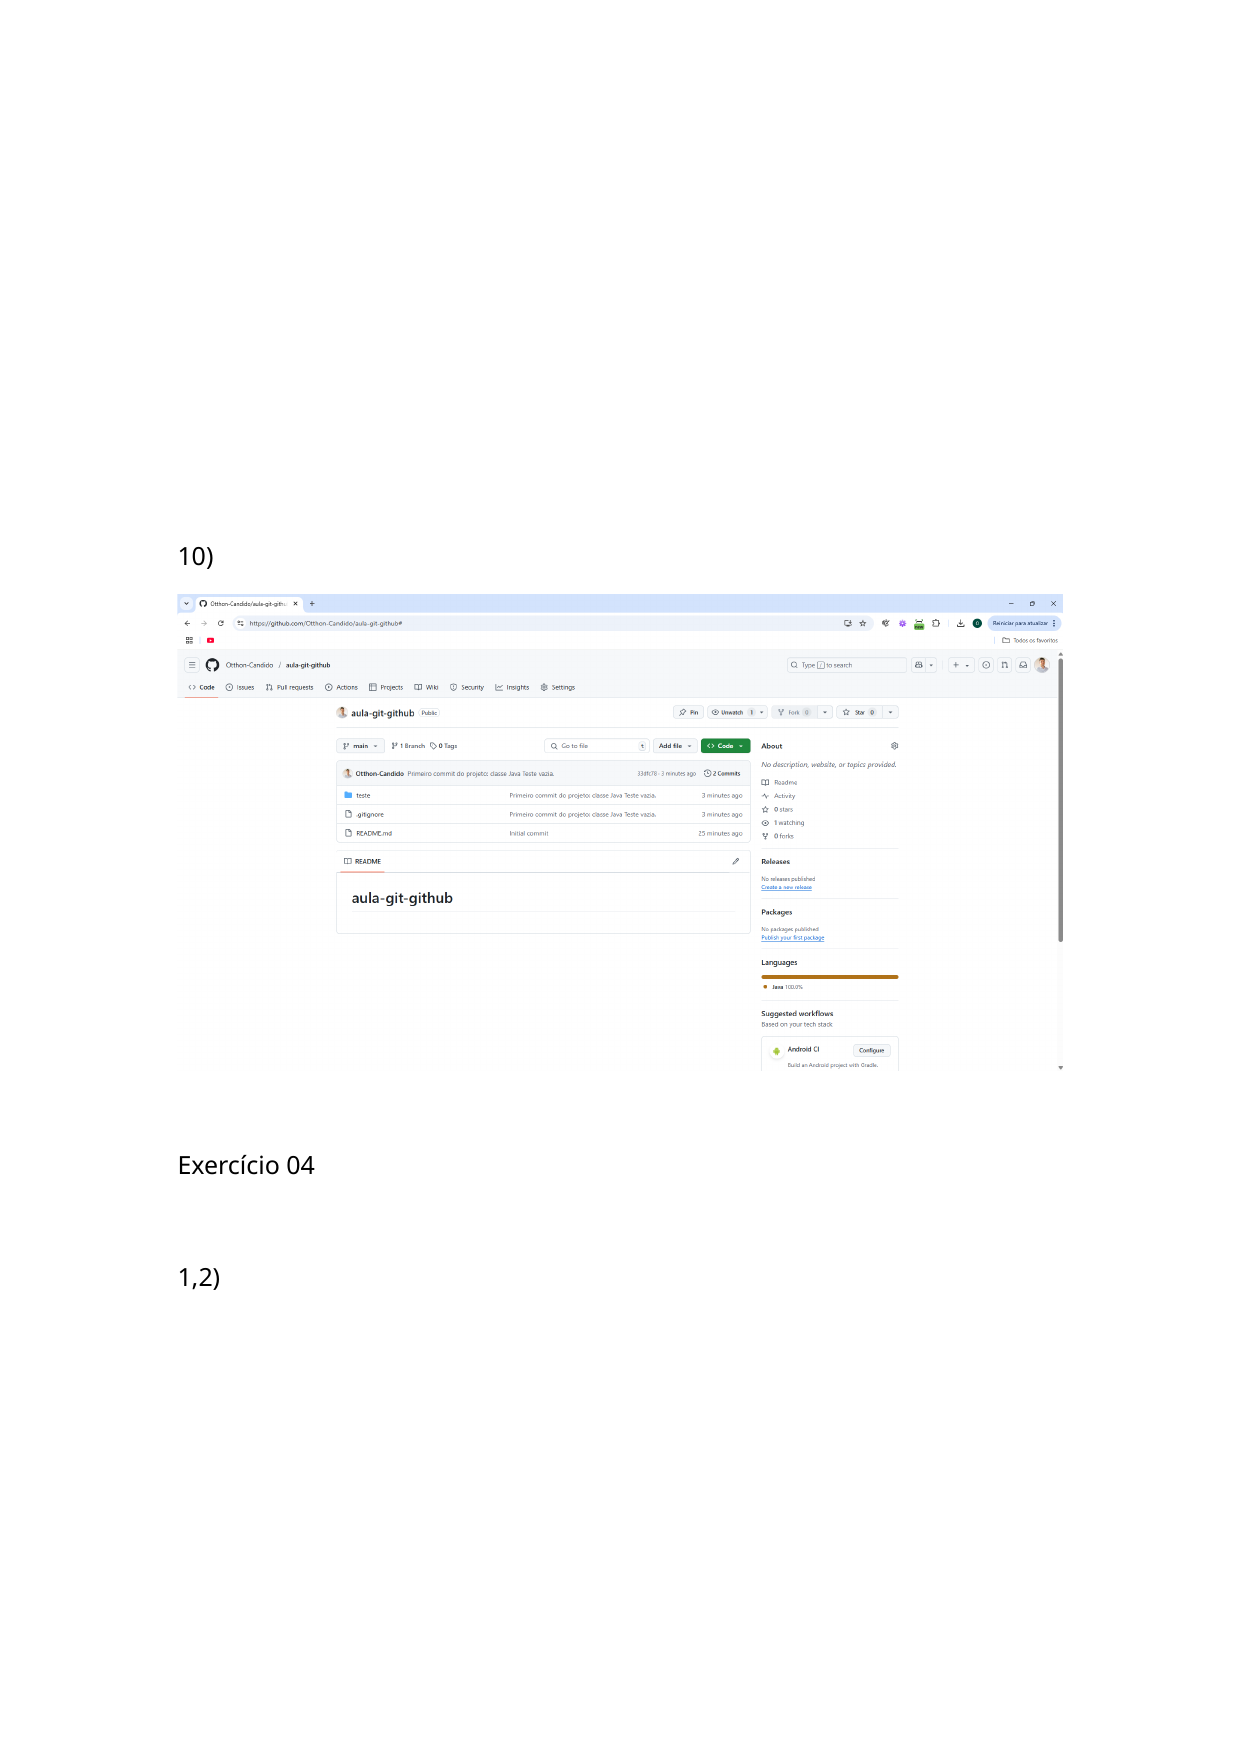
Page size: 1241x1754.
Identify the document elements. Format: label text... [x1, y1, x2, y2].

text 1,2) [177, 1260, 1063, 1294]
picture [177, 594, 1063, 1071]
text 10) [177, 538, 1063, 572]
text Exercício 04 [177, 1148, 1063, 1182]
